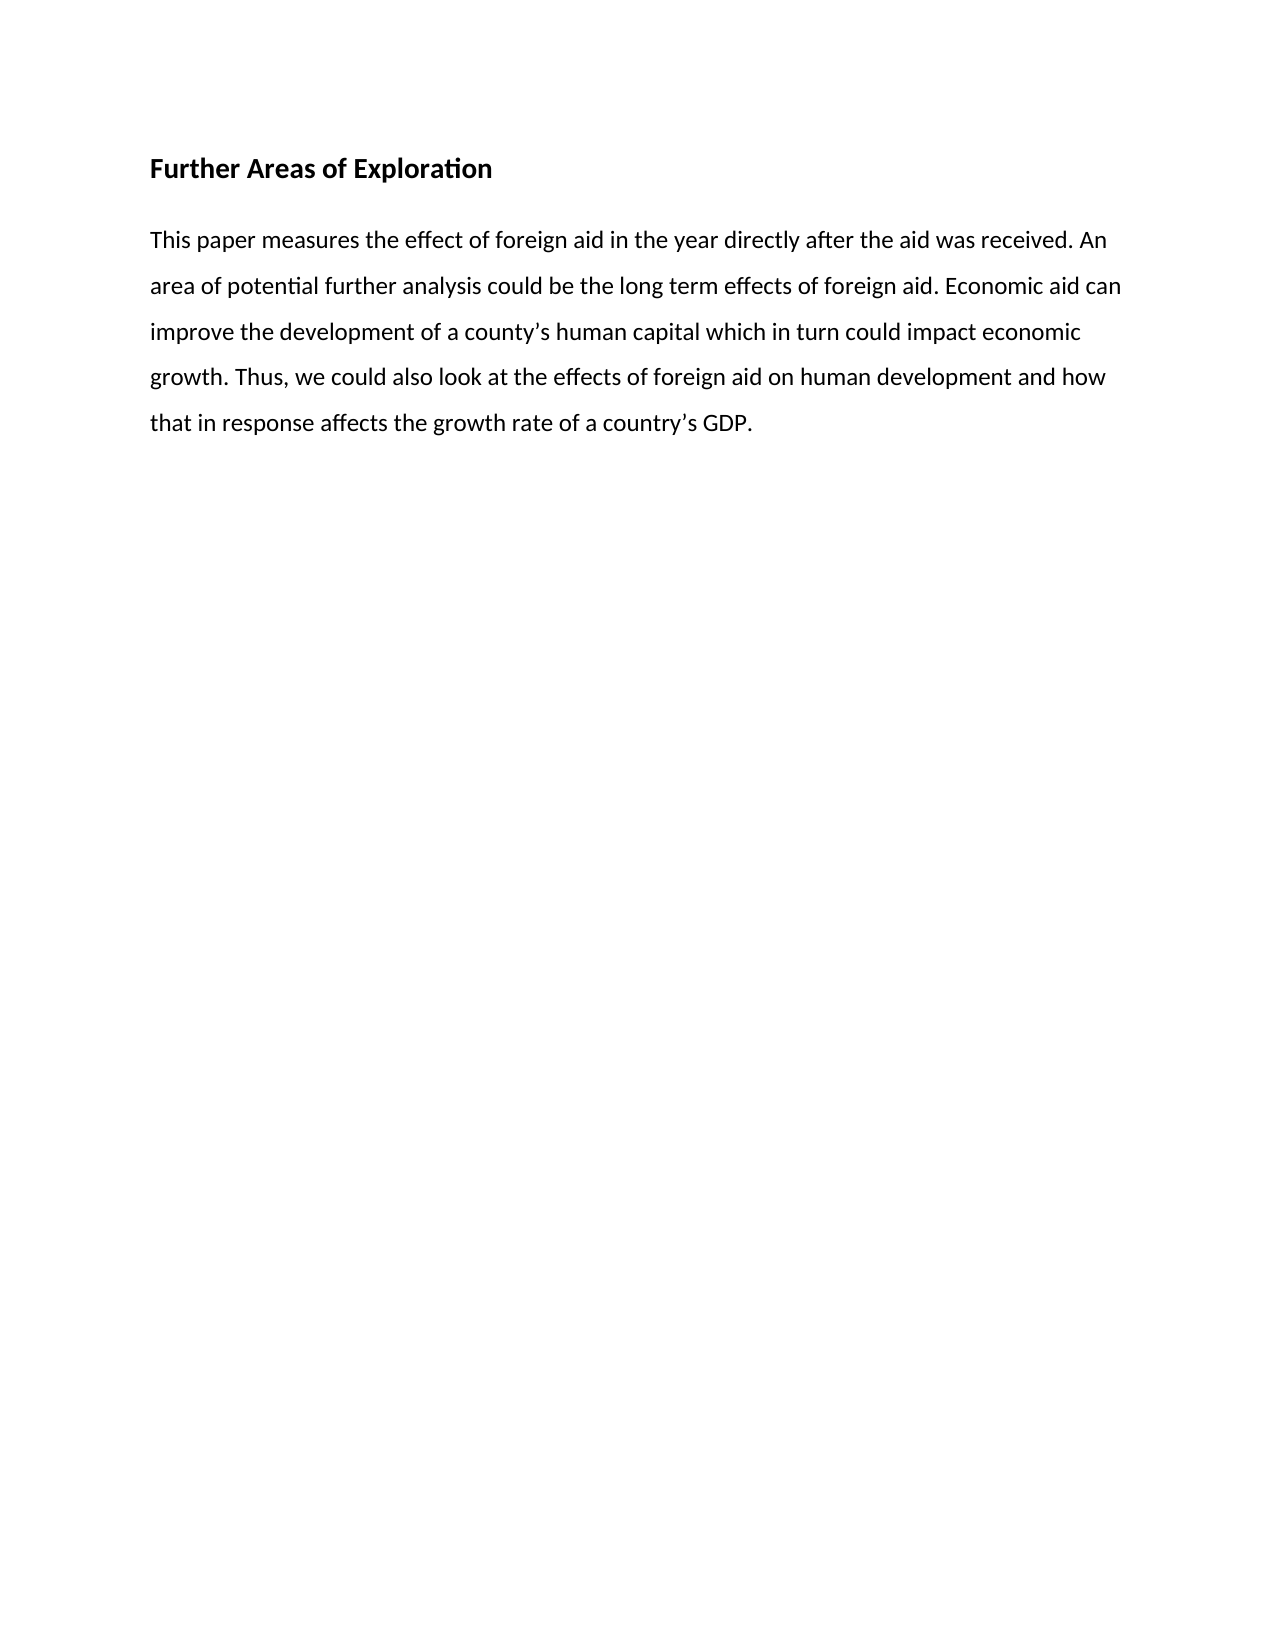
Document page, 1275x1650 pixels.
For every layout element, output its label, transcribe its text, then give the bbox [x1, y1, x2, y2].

text This paper measures the effect of foreign aid in the year directly after the aid was received. An area of potential further analysis could be the long term effects of foreign aid. Economic aid can improve the development of a county’s human capital which in turn could impact economic growth. Thus, we could also look at the effects of foreign aid on human development and how that in response affects the growth rate of a country’s GDP. [150, 224, 1125, 438]
text Further Areas of Exploration [150, 150, 1125, 186]
